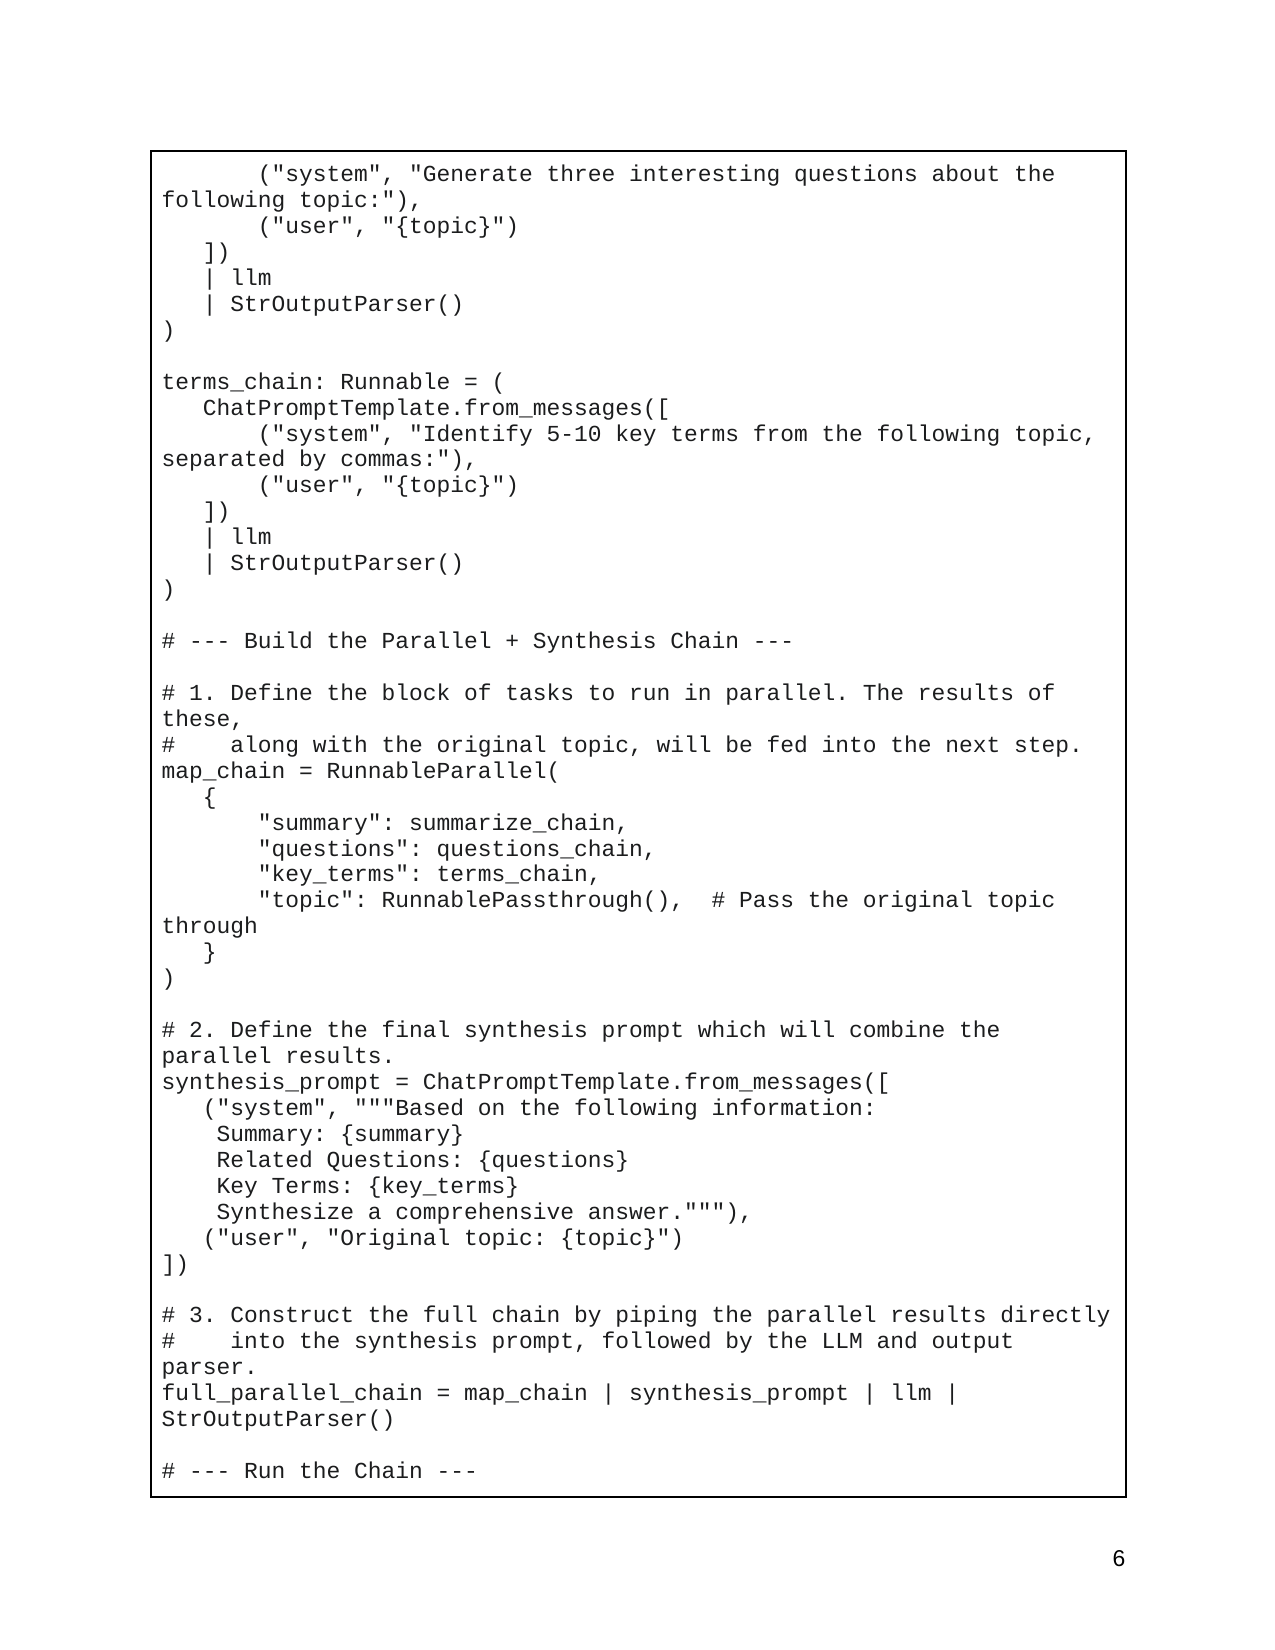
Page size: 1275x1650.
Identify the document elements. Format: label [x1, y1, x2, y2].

table_header [152, 152, 1125, 1496]
